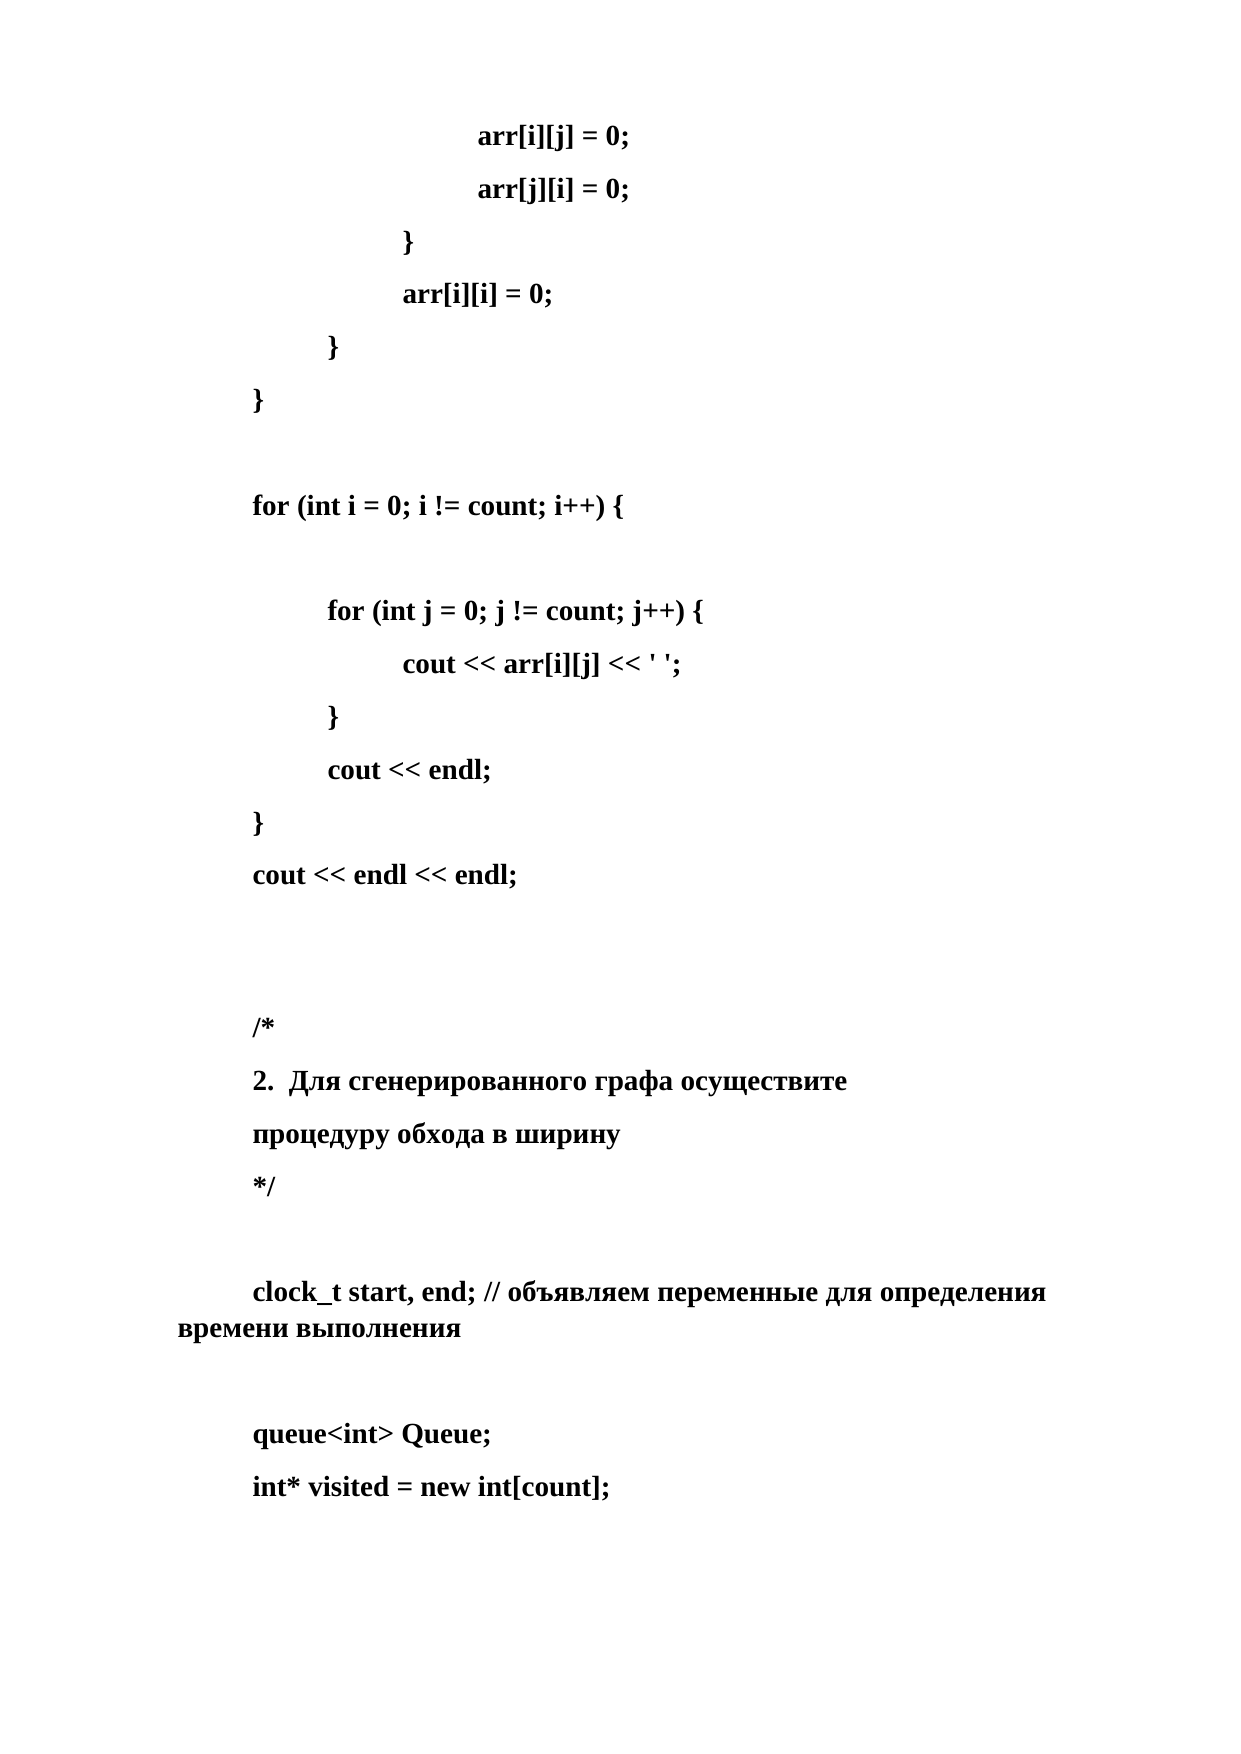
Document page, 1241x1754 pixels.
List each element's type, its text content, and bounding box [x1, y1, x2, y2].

text cout << arr[i][j] << ' '; [177, 646, 1152, 680]
text } [177, 699, 1152, 733]
text for (int i = 0; i != count; i++) { [177, 488, 1152, 521]
text } [177, 382, 1152, 416]
text arr[j][i] = 0; [177, 171, 1152, 204]
text 2. Для сгенерированного графа осуществите [177, 1063, 1152, 1097]
text */ [177, 1169, 1152, 1202]
text arr[i][i] = 0; [177, 277, 1152, 310]
text } [177, 805, 1152, 838]
text /* [177, 1010, 1152, 1044]
text } [177, 224, 1152, 257]
text int* visited = new int[count]; [177, 1469, 1152, 1503]
text cout << endl; [177, 752, 1152, 785]
text } [177, 329, 1152, 363]
text процедуру обхода в ширину [177, 1116, 1152, 1149]
text for (int j = 0; j != count; j++) { [177, 593, 1152, 627]
text cout << endl << endl; [177, 857, 1152, 891]
text arr[i][j] = 0; [177, 118, 1152, 152]
text queue<int> Queue; [177, 1416, 1152, 1450]
text clock_t start, end; // объявляем переменные для определения времени выполнения [177, 1274, 1152, 1344]
